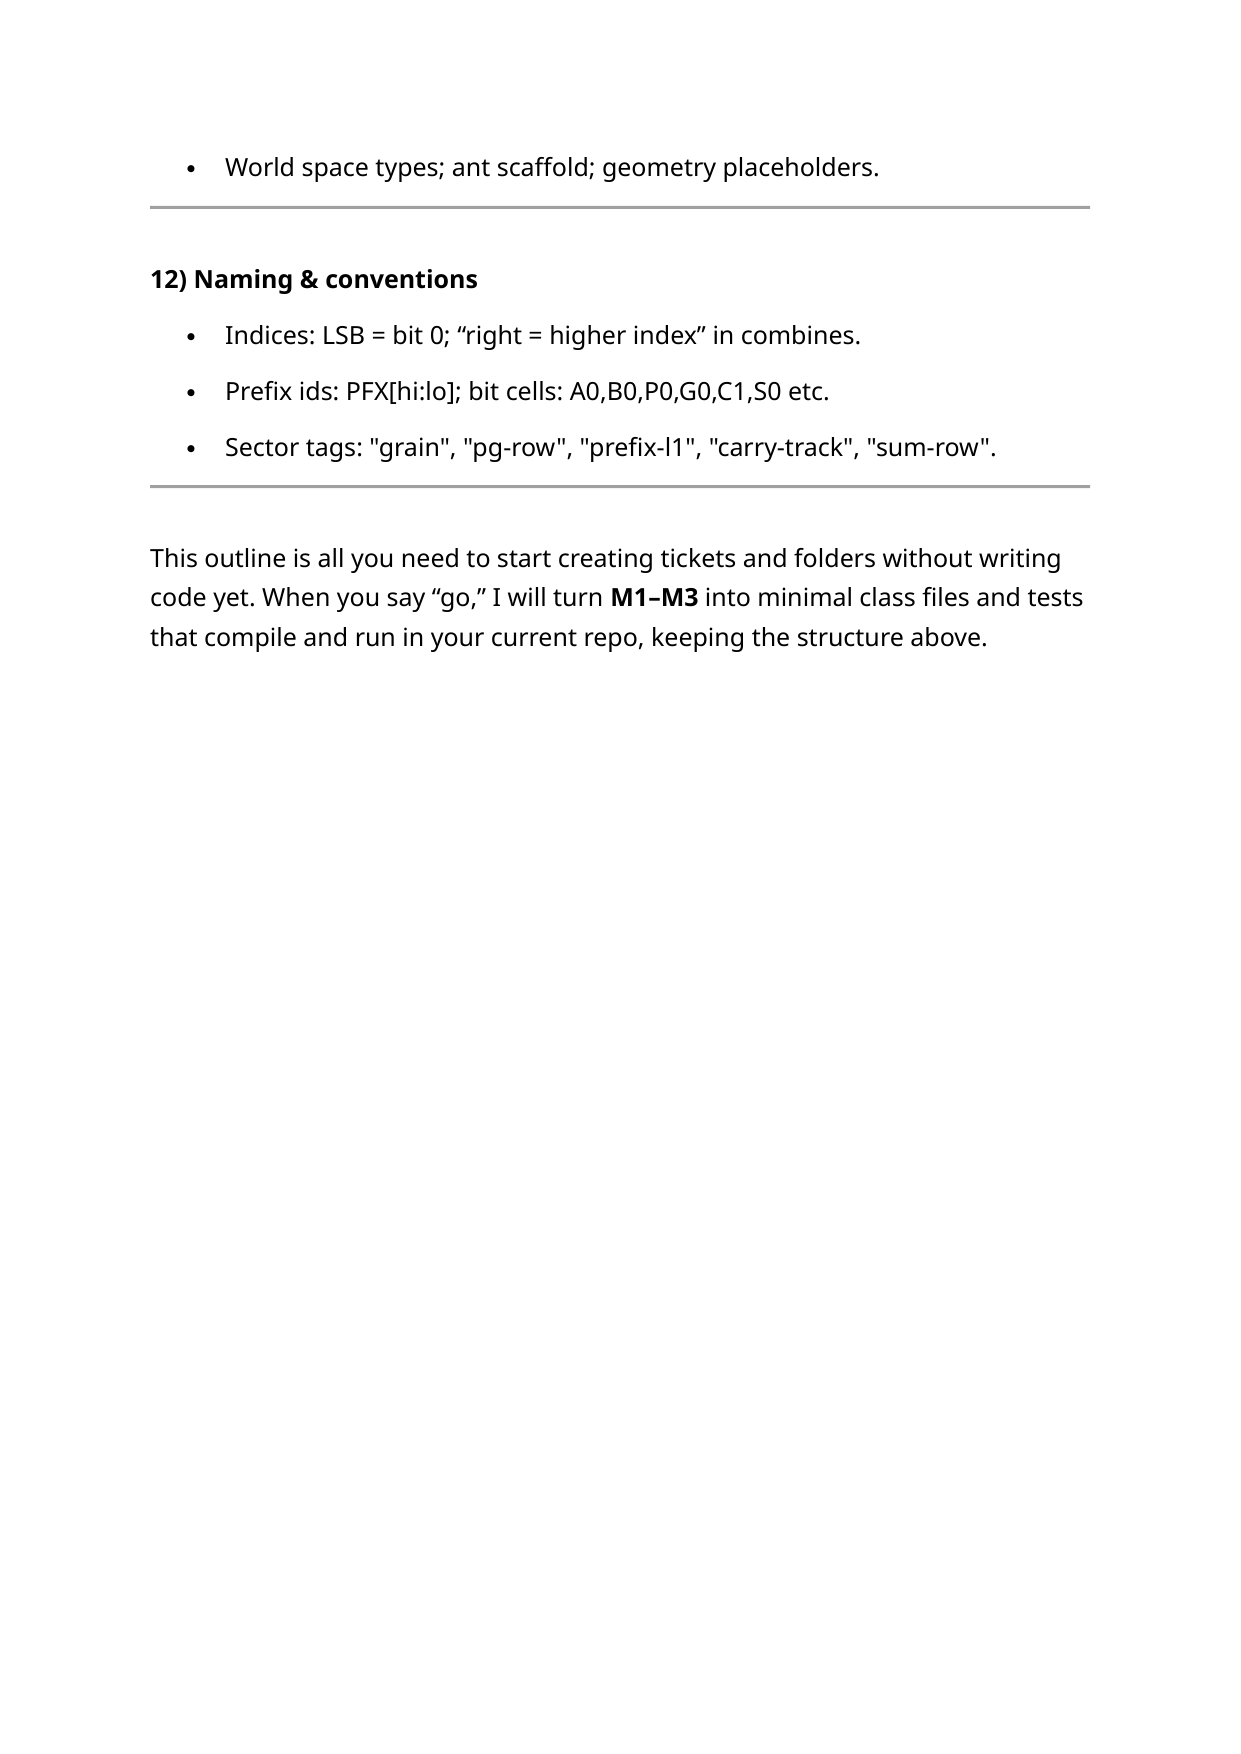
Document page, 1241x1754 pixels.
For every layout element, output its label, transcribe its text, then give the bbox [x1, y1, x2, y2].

list World space types; ant scaffold; geometry placeholders. [187, 150, 1090, 184]
list Sector tags: "grain", "pg-row", "prefix-l1", "carry-track", "sum-row". [187, 429, 1090, 463]
text This outline is all you need to start creating tickets and folders without writing code yet. When you say “go,” I will turn M1–M3 into minimal class files and tests that compile and run in your current repo, keeping the structure above. [150, 541, 1090, 653]
list Prefix ids: PFX[hi:lo]; bit cells: A0,B0,P0,G0,C1,S0 etc. [187, 373, 1090, 407]
list Indices: LSB = bit 0; “right = higher index” in combines. [187, 317, 1090, 352]
text 12) Naming & conventions [150, 262, 1090, 296]
